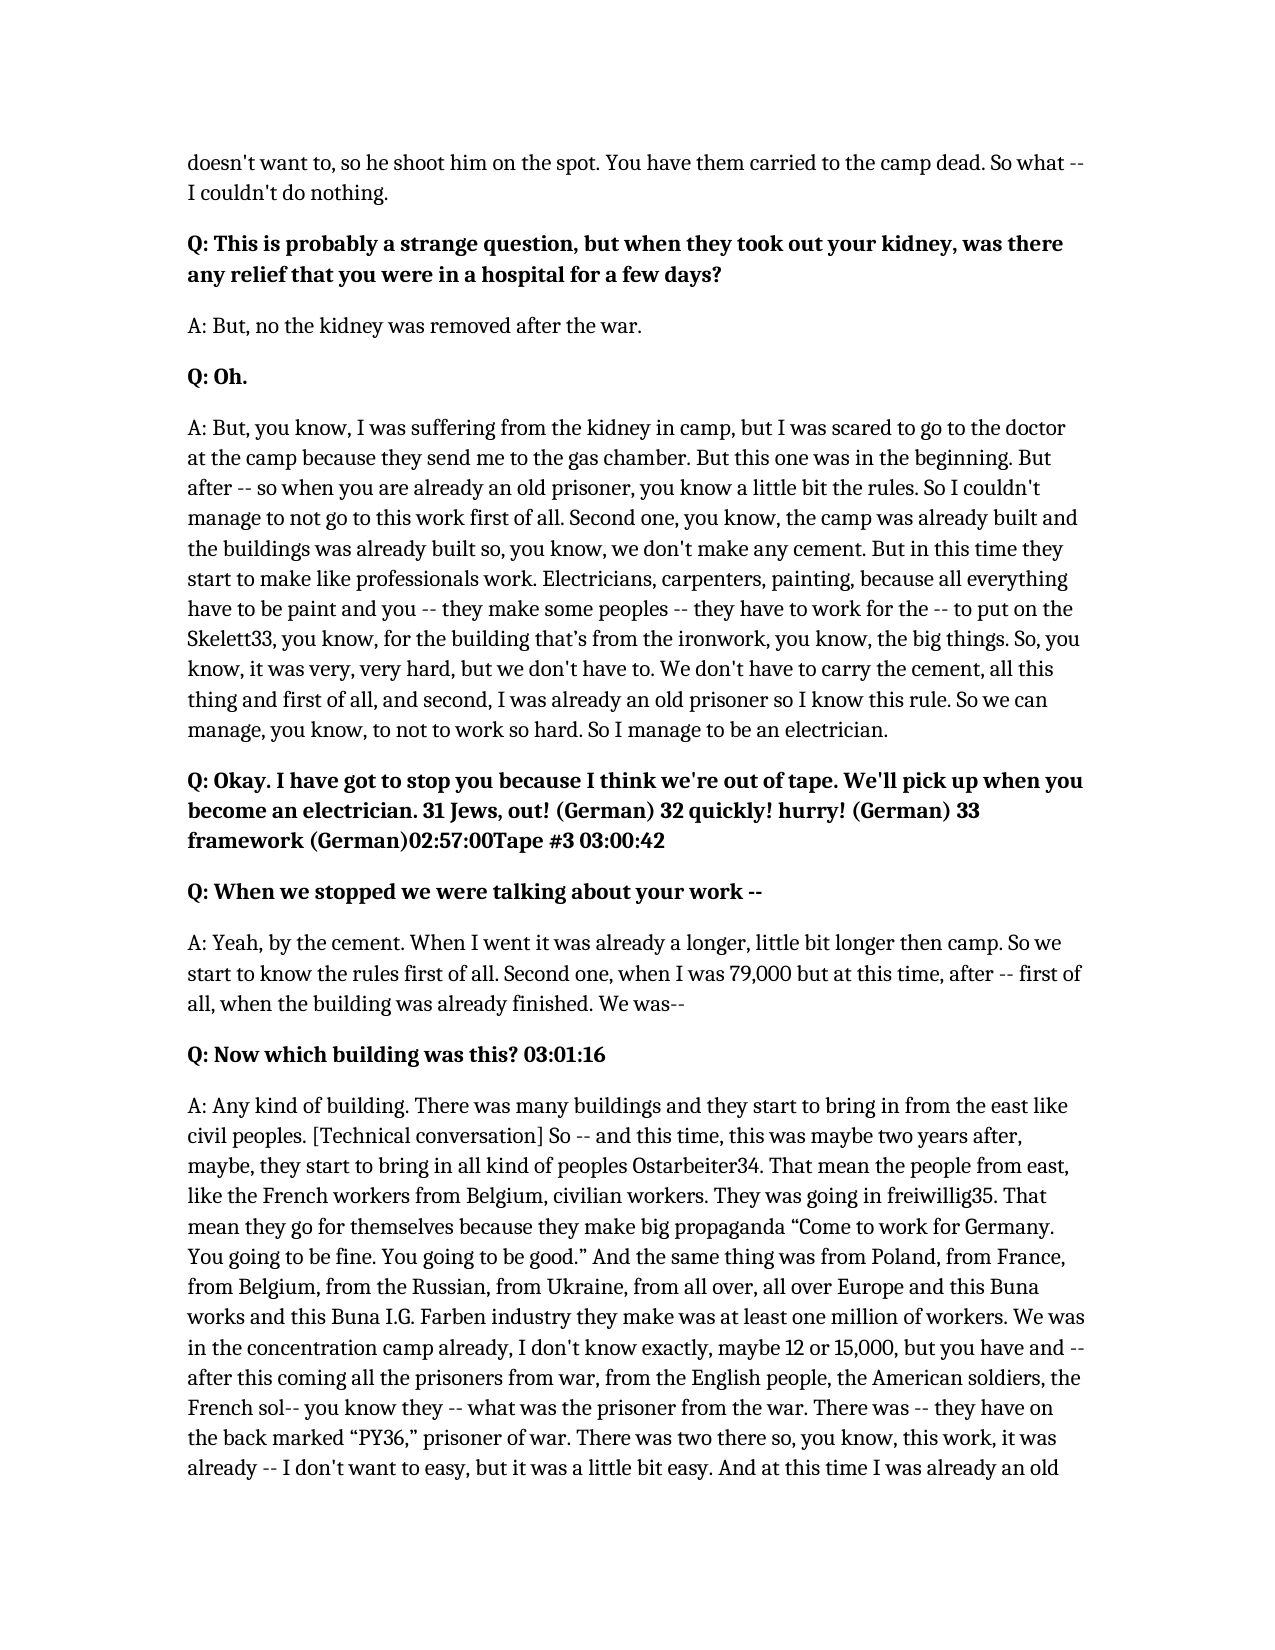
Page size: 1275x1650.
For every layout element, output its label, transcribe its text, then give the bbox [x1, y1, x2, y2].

text Q: Okay. I have got to stop you because I think we're out of tape. We'll pick up when you become an electrician. 31 Jews, out! (German) 32 quickly! hurry! (German) 33 framework (German)02:57:00Tape #3 03:00:42 [187, 768, 1087, 854]
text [187, 1093, 1087, 1482]
text A: But, you know, I was suffering from the kidney in camp, but I was scared to go to the doctor at the camp because they send me to the gas chamber. But this one was in the beginning. But after -- so when you are already an old prisoner, you know a little bit the rules. So I couldn't manage to not go to this work first of all. Second one, you know, the camp was already built and the buildings was already built so, you know, we don't make any cement. But in this time they start to make like professionals work. Electricians, carpenters, painting, because all everything have to be paint and you -- they make some peoples -- they have to work for the -- to put on the Skelett33, you know, for the building that’s from the ironwork, you know, the big things. So, you know, it was very, very hard, but we don't have to. We don't have to carry the cement, all this thing and first of all, and second, I was already an old prisoner so I know this rule. So we can manage, you know, to not to work so hard. So I manage to be an electrician. [187, 414, 1087, 743]
text A: Yeah, by the cement. When I went it was already a longer, little bit longer then camp. So we start to know the rules first of all. Second one, when I was 79,000 but at this time, after -- first of all, when the building was already finished. We was-- [187, 930, 1087, 1017]
text A: But, no the kidney was removed after the war. [187, 312, 1087, 339]
text Q: This is probably a strange question, but when they took out your kidney, was there any relief that you were in a hospital for a few days? [187, 231, 1087, 288]
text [187, 150, 1087, 207]
text Q: When we stopped we were talking about your work -- [187, 879, 1087, 906]
text Q: Oh. [187, 363, 1087, 390]
text Q: Now which building was this? 03:01:16 [187, 1042, 1087, 1068]
